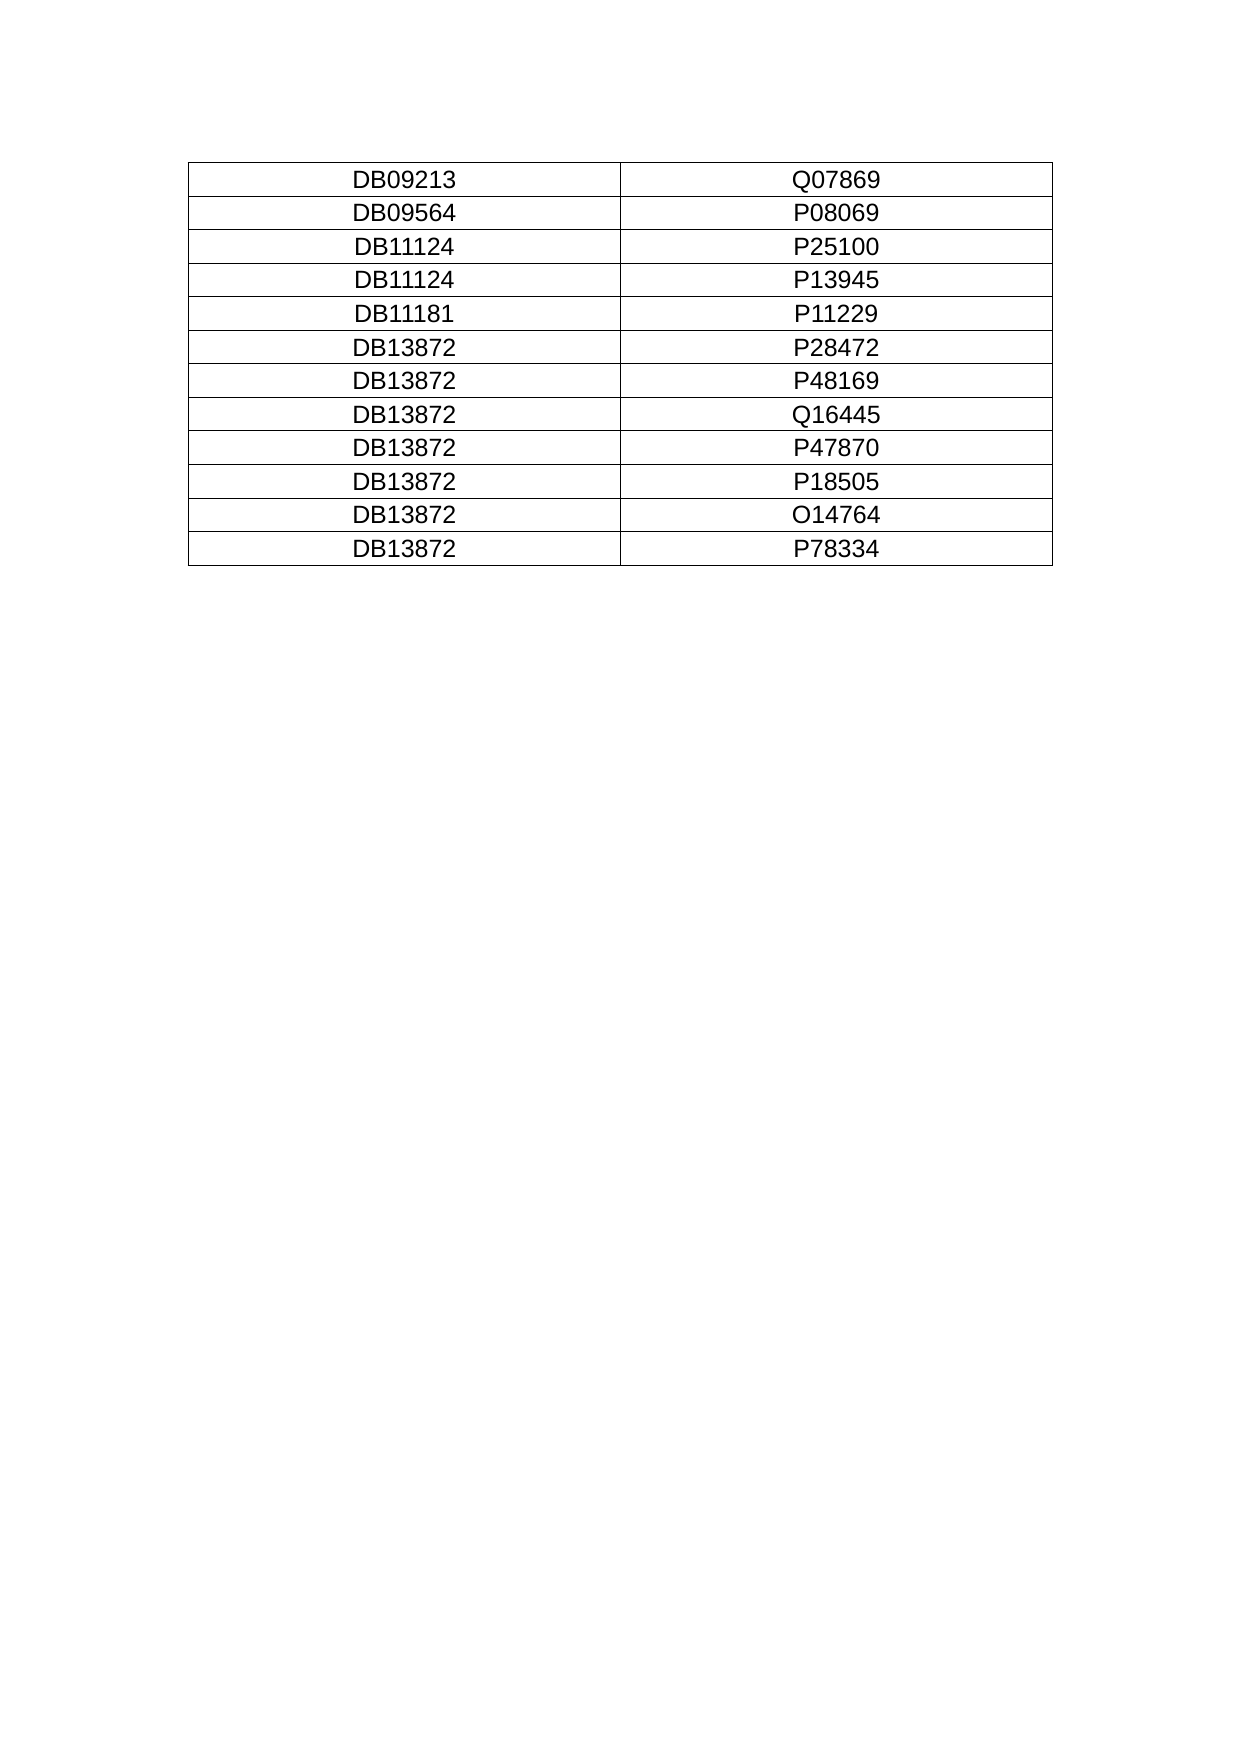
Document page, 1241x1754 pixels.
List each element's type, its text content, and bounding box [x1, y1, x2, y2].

table_cell P18505 [621, 465, 1052, 497]
table_cell DB11124 [189, 230, 620, 263]
table_cell DB13872 [189, 431, 620, 464]
table_cell DB13872 [189, 465, 620, 497]
table_cell DB11181 [189, 297, 620, 330]
table_cell P13945 [621, 264, 1052, 296]
table_cell DB13872 [189, 532, 620, 564]
table_cell P78334 [621, 532, 1052, 564]
table_cell P08069 [621, 197, 1052, 229]
table_cell DB11124 [189, 264, 620, 296]
table_cell DB13872 [189, 398, 620, 430]
table_cell DB09213 [189, 163, 620, 196]
table_cell P11229 [621, 297, 1052, 330]
table_cell P28472 [621, 331, 1052, 363]
table_cell DB09564 [189, 197, 620, 229]
table_cell DB13872 [189, 499, 620, 531]
table_cell DB13872 [189, 331, 620, 363]
table_cell Q16445 [621, 398, 1052, 430]
table_cell P25100 [621, 230, 1052, 263]
table_cell Q07869 [621, 163, 1052, 196]
table_cell O14764 [621, 499, 1052, 531]
table_cell P48169 [621, 364, 1052, 397]
table_cell DB13872 [189, 364, 620, 397]
table_cell P47870 [621, 431, 1052, 464]
